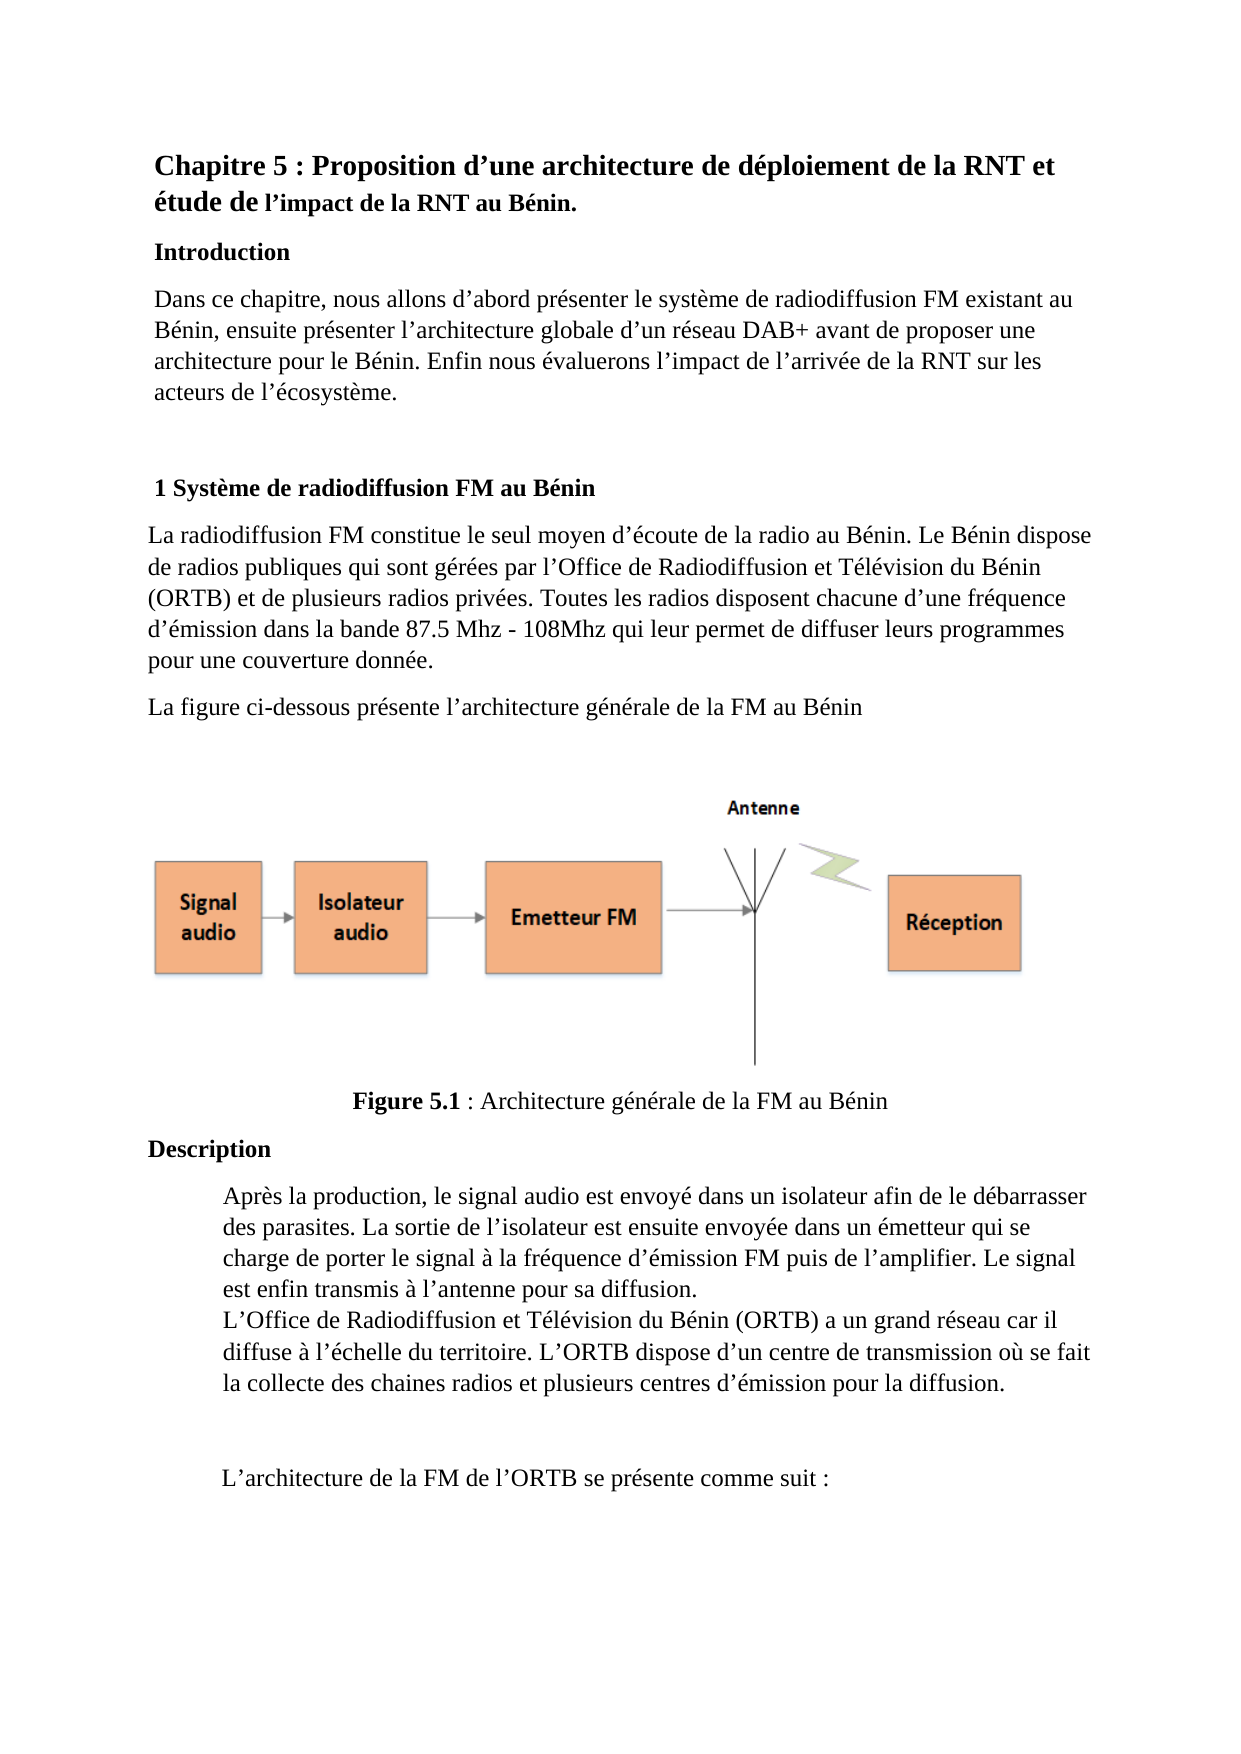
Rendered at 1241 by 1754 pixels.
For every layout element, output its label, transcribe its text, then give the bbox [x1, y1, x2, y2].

picture [147, 787, 1030, 1067]
text L’architecture de la FM de l’ORTB se présente comme suit : [154, 1463, 1093, 1492]
text Introduction [154, 237, 1093, 265]
list Après la production, le signal audio est envoyé dans un isolateur afin de le débarrasser des parasites. La sortie de l’isolateur est ensuite envoyée dans un émetteur qui se charge de porter le signal à la fréquence d’émission FM puis de l’amplifier. Le signal est enfin transmis à l’antenne pour sa diffusion. [223, 1181, 1093, 1303]
list L’Office de Radiodiffusion et Télévision du Bénin (ORTB) a un grand réseau car il diffuse à l’échelle du territoire. L’ORTB dispose d’un centre de transmission où se fait la collecte des chaines radios et plusieurs centres d’émission pour la diffusion. [223, 1306, 1093, 1396]
text 1 Système de radiodiffusion FM au Bénin [154, 473, 1093, 502]
text Dans ce chapitre, nous allons d’abord présenter le système de radiodiffusion FM existant au Bénin, ensuite présenter l’architecture globale d’un réseau DAB+ avant de proposer une architecture pour le Bénin. Enfin nous évaluerons l’impact de l’arrivée de la RNT sur les acteurs de l’écosystème. [154, 284, 1093, 406]
text La figure ci-dessous présente l’architecture générale de la FM au Bénin [148, 692, 1093, 721]
text La radiodiffusion FM constitue le seul moyen d’écoute de la radio au Bénin. Le Bénin dispose de radios publiques qui sont gérées par l’Office de Radiodiffusion et Télévision du Bénin (ORTB) et de plusieurs radios privées. Toutes les radios disposent chacune d’une fréquence d’émission dans la bande 87.5 Mhz - 108Mhz qui leur permet de diffuser leurs programmes pour une couverture donnée. [148, 521, 1093, 673]
text Description [148, 1134, 1093, 1162]
text Figure 5.1 : Architecture générale de la FM au Bénin [148, 1086, 1093, 1115]
text Chapitre 5 : Proposition d’une architecture de déploiement de la RNT et étude de l’impact de la RNT au Bénin. [154, 148, 1093, 217]
